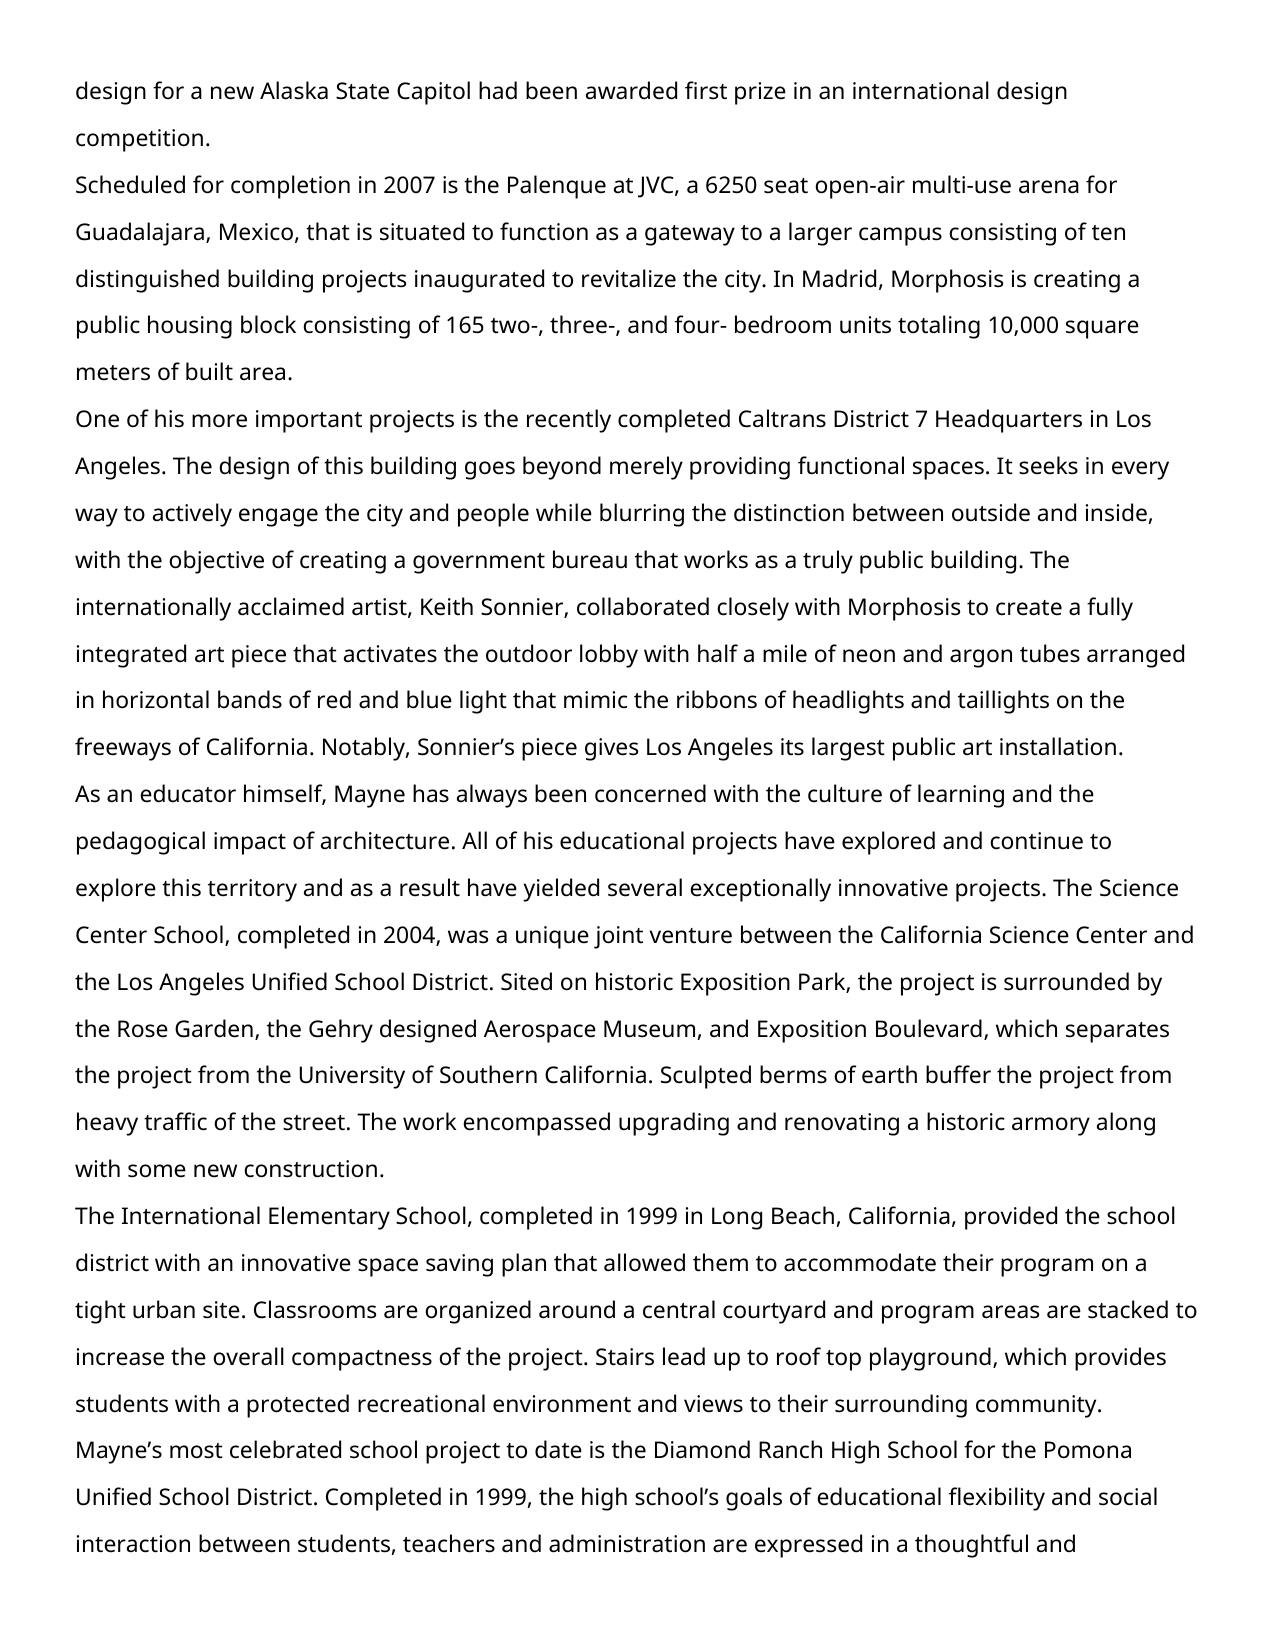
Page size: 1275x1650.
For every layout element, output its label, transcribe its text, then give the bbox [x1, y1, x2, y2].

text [75, 1434, 1200, 1559]
text Scheduled for completion in 2007 is the Palenque at JVC, a 6250 seat open-air multi-use arena for Guadalajara, Mexico, that is situated to function as a gateway to a larger campus consisting of ten distinguished building projects inaugurated to revitalize the city. In Madrid, Morphosis is creating a public housing block consisting of 165 two-, three-, and four- bedroom units totaling 10,000 square meters of built area. [75, 169, 1200, 387]
text As an educator himself, Mayne has always been concerned with the culture of learning and the pedagogical impact of architecture. All of his educational projects have explored and continue to explore this territory and as a result have yielded several exceptionally innovative projects. The Science Center School, completed in 2004, was a unique joint venture between the California Science Center and the Los Angeles Unified School District. Sited on historic Exposition Park, the project is surrounded by the Rose Garden, the Gehry designed Aerospace Museum, and Exposition Boulevard, which separates the project from the University of Southern California. Sculpted berms of earth buffer the project from heavy traffic of the street. The work encompassed upgrading and renovating a historic armory along with some new construction. [75, 778, 1200, 1184]
text The International Elementary School, completed in 1999 in Long Beach, California, provided the school district with an innovative space saving plan that allowed them to accommodate their program on a tight urban site. Classrooms are organized around a central courtyard and program areas are stacked to increase the overall compactness of the project. Stairs lead up to roof top playground, which provides students with a protected recreational environment and views to their surrounding community. [75, 1200, 1200, 1419]
text One of his more important projects is the recently completed Caltrans District 7 Headquarters in Los Angeles. The design of this building goes beyond merely providing functional spaces. It seeks in every way to actively engage the city and people while blurring the distinction between outside and inside, with the objective of creating a government bureau that works as a truly public building. The internationally acclaimed artist, Keith Sonnier, collaborated closely with Morphosis to create a fully integrated art piece that activates the outdoor lobby with half a mile of neon and argon tubes arranged in horizontal bands of red and blue light that mimic the ribbons of headlights and taillights on the freeways of California. Notably, Sonnier’s piece gives Los Angeles its largest public art installation. [75, 403, 1200, 762]
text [75, 75, 1200, 153]
